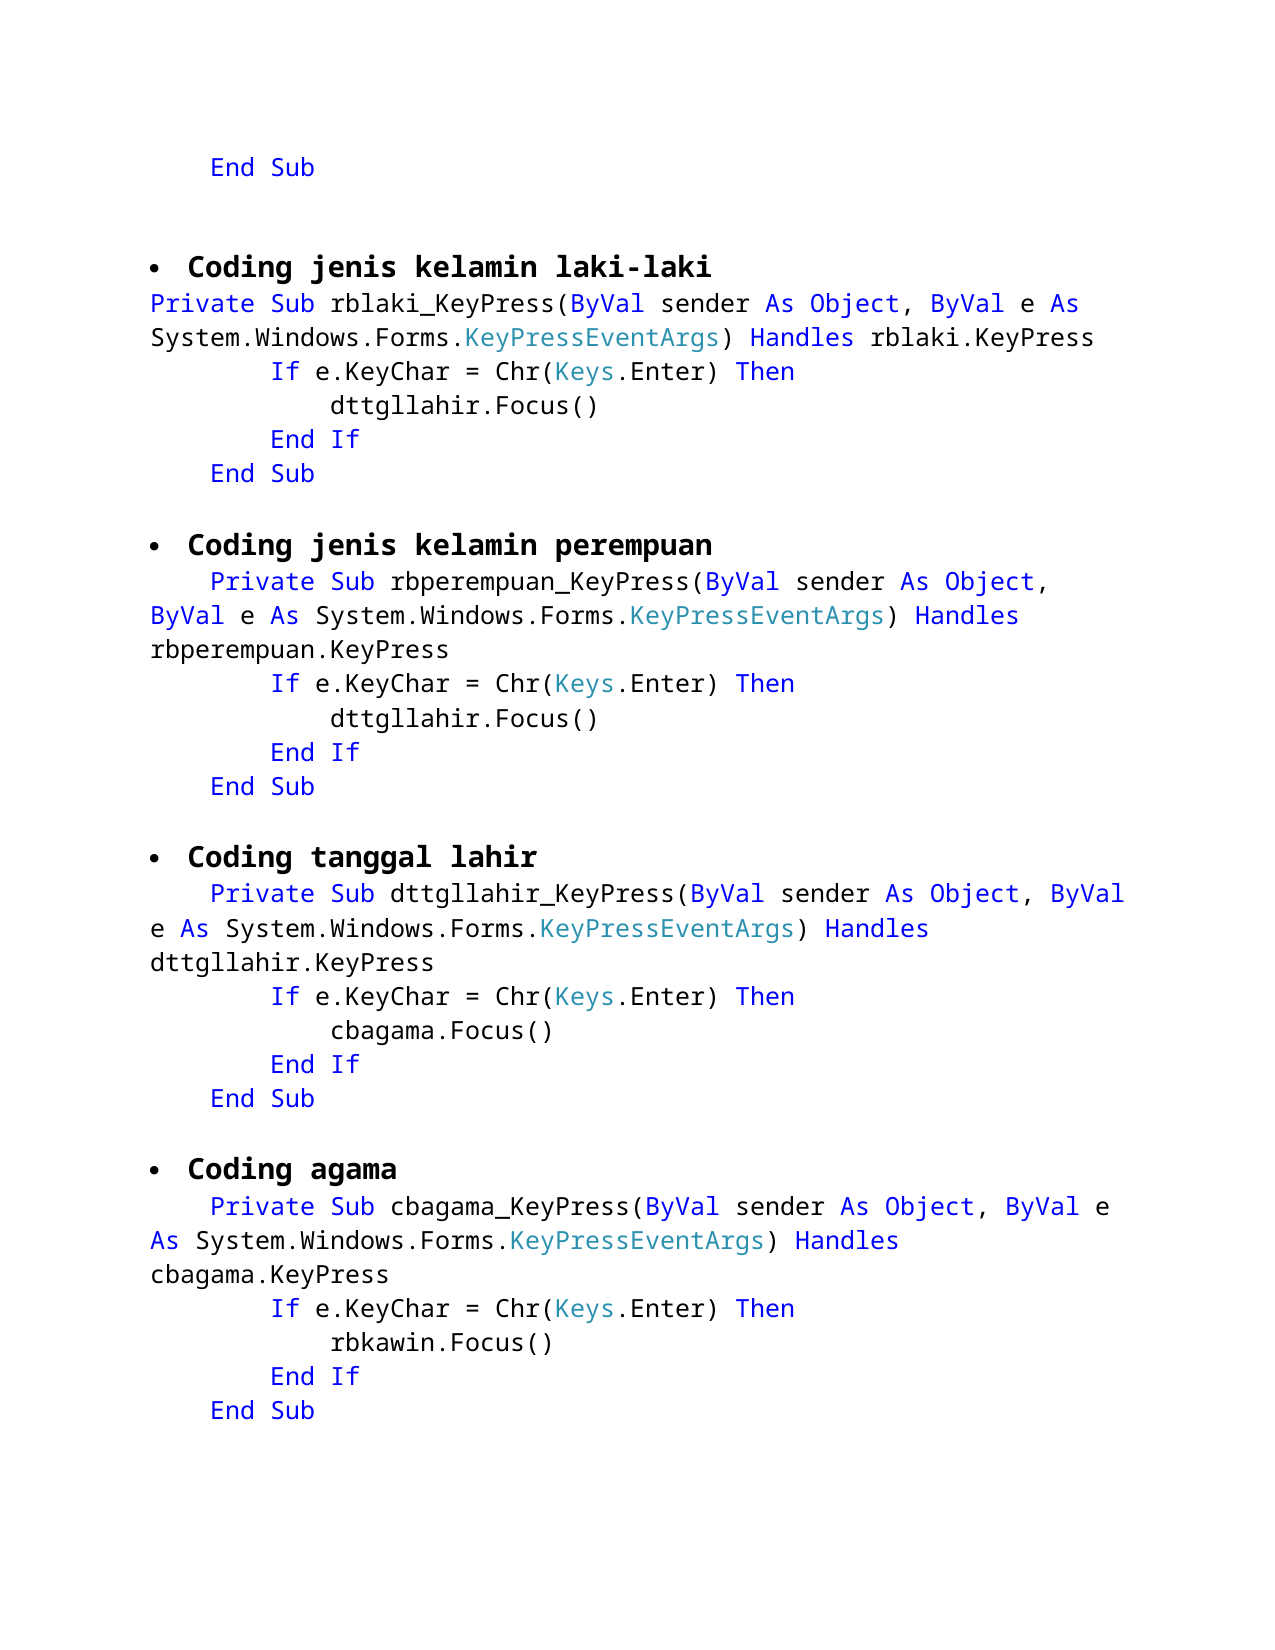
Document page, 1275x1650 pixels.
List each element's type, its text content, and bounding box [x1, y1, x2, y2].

list Coding agama [150, 1149, 1125, 1188]
text If e.KeyChar = Chr(Keys.Enter) Then [150, 978, 1125, 1012]
text End If [150, 734, 1125, 768]
text If e.KeyChar = Chr(Keys.Enter) Then [150, 666, 1125, 700]
list Coding jenis kelamin laki-laki [150, 246, 1125, 286]
text End Sub [150, 150, 1125, 184]
text dttgllahir.Focus() [150, 388, 1125, 422]
list Coding jenis kelamin perempuan [150, 524, 1125, 564]
text End If [150, 422, 1125, 456]
text End Sub [150, 768, 1125, 802]
text End Sub [150, 1393, 1125, 1427]
text End If [150, 1359, 1125, 1393]
text Private Sub rblaki_KeyPress(ByVal sender As Object, ByVal e As System.Windows.Forms.KeyPressEventArgs) Handles rblaki.KeyPress [150, 286, 1125, 354]
list Coding tanggal lahir [150, 836, 1125, 876]
text rbkawin.Focus() [150, 1324, 1125, 1359]
text If e.KeyChar = Chr(Keys.Enter) Then [150, 1291, 1125, 1324]
text If e.KeyChar = Chr(Keys.Enter) Then [150, 354, 1125, 388]
text Private Sub rbperempuan_KeyPress(ByVal sender As Object, ByVal e As System.Windows.Forms.KeyPressEventArgs) Handles rbperempuan.KeyPress [150, 564, 1125, 666]
text End Sub [150, 456, 1125, 490]
text Private Sub cbagama_KeyPress(ByVal sender As Object, ByVal e As System.Windows.Forms.KeyPressEventArgs) Handles cbagama.KeyPress [150, 1188, 1125, 1291]
text dttgllahir.Focus() [150, 700, 1125, 734]
text End Sub [150, 1081, 1125, 1114]
text End If [150, 1046, 1125, 1081]
text Private Sub dttgllahir_KeyPress(ByVal sender As Object, ByVal e As System.Windows.Forms.KeyPressEventArgs) Handles dttgllahir.KeyPress [150, 876, 1125, 978]
text cbagama.Focus() [150, 1012, 1125, 1046]
